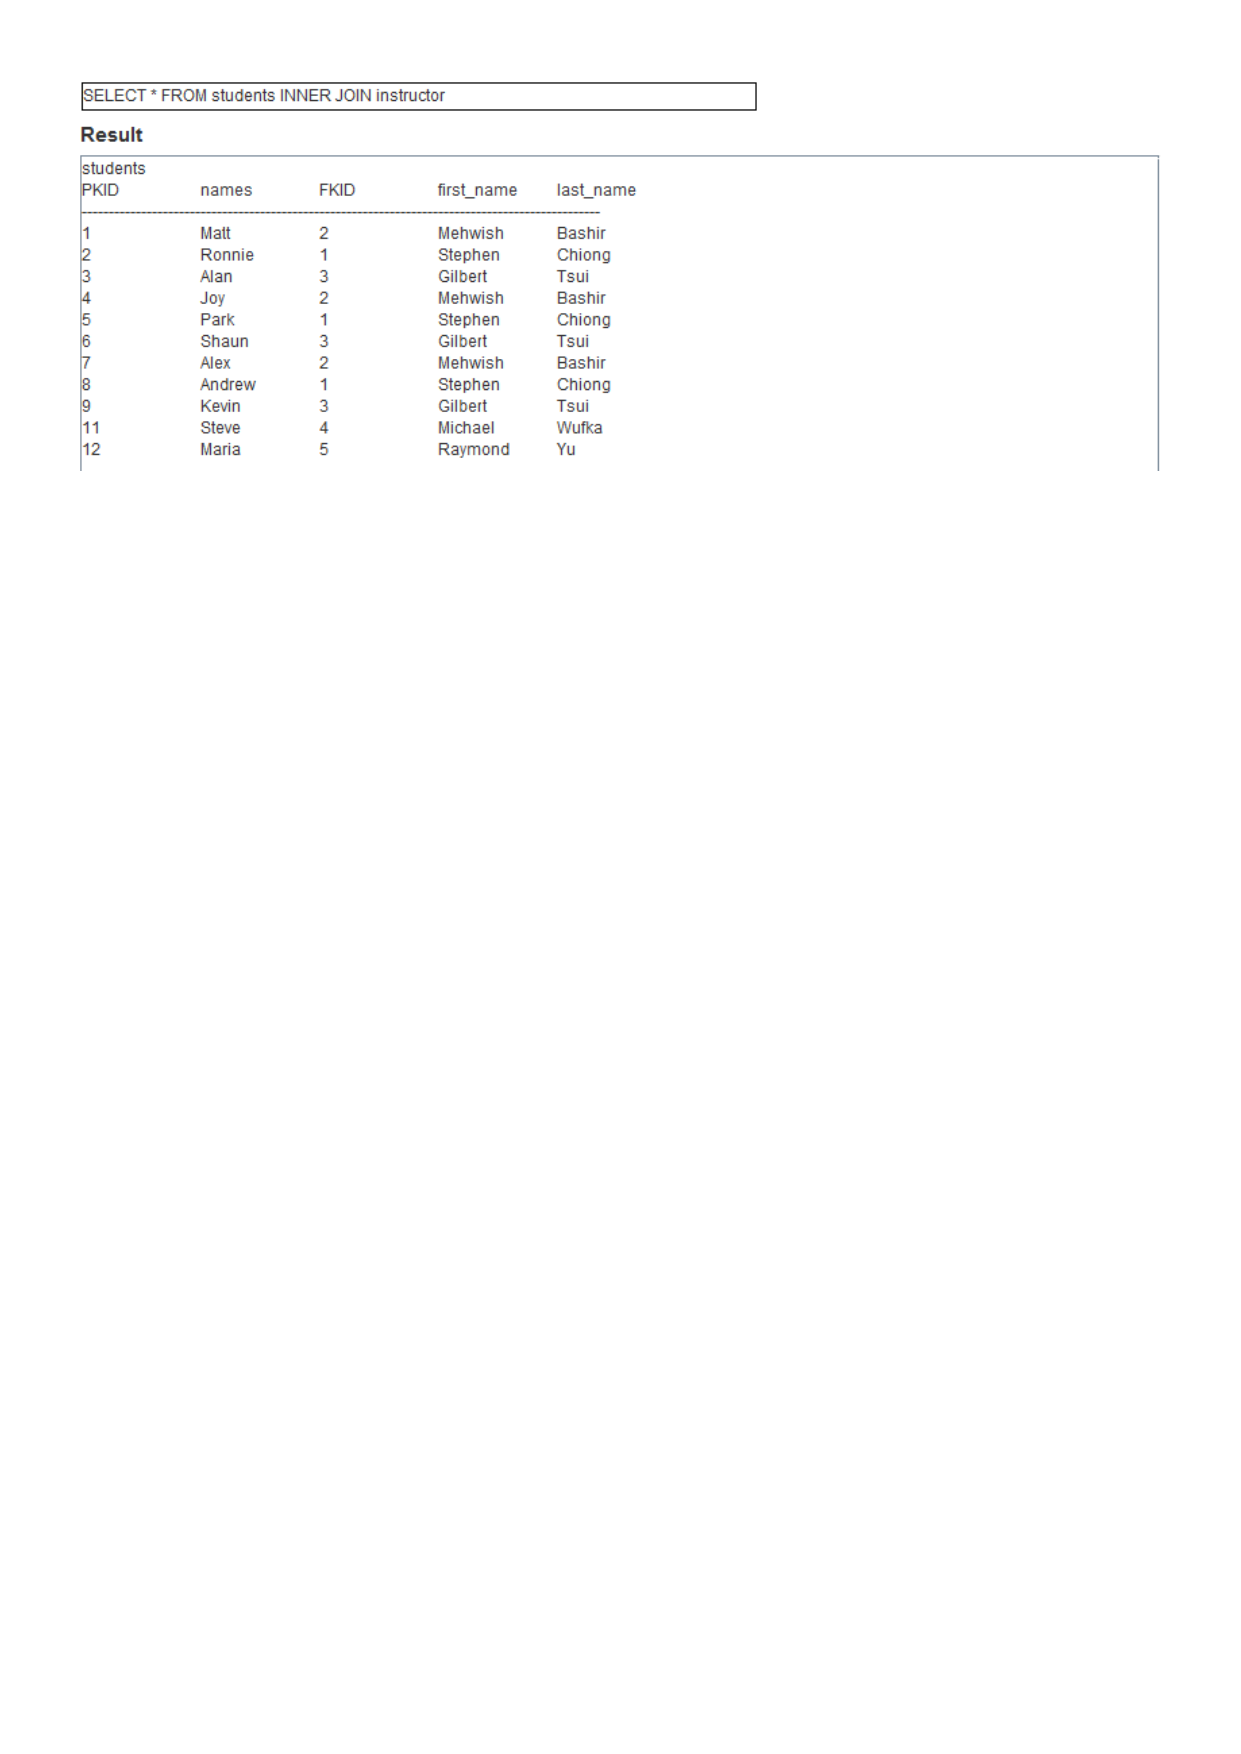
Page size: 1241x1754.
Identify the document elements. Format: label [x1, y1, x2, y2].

picture [75, 75, 1166, 471]
